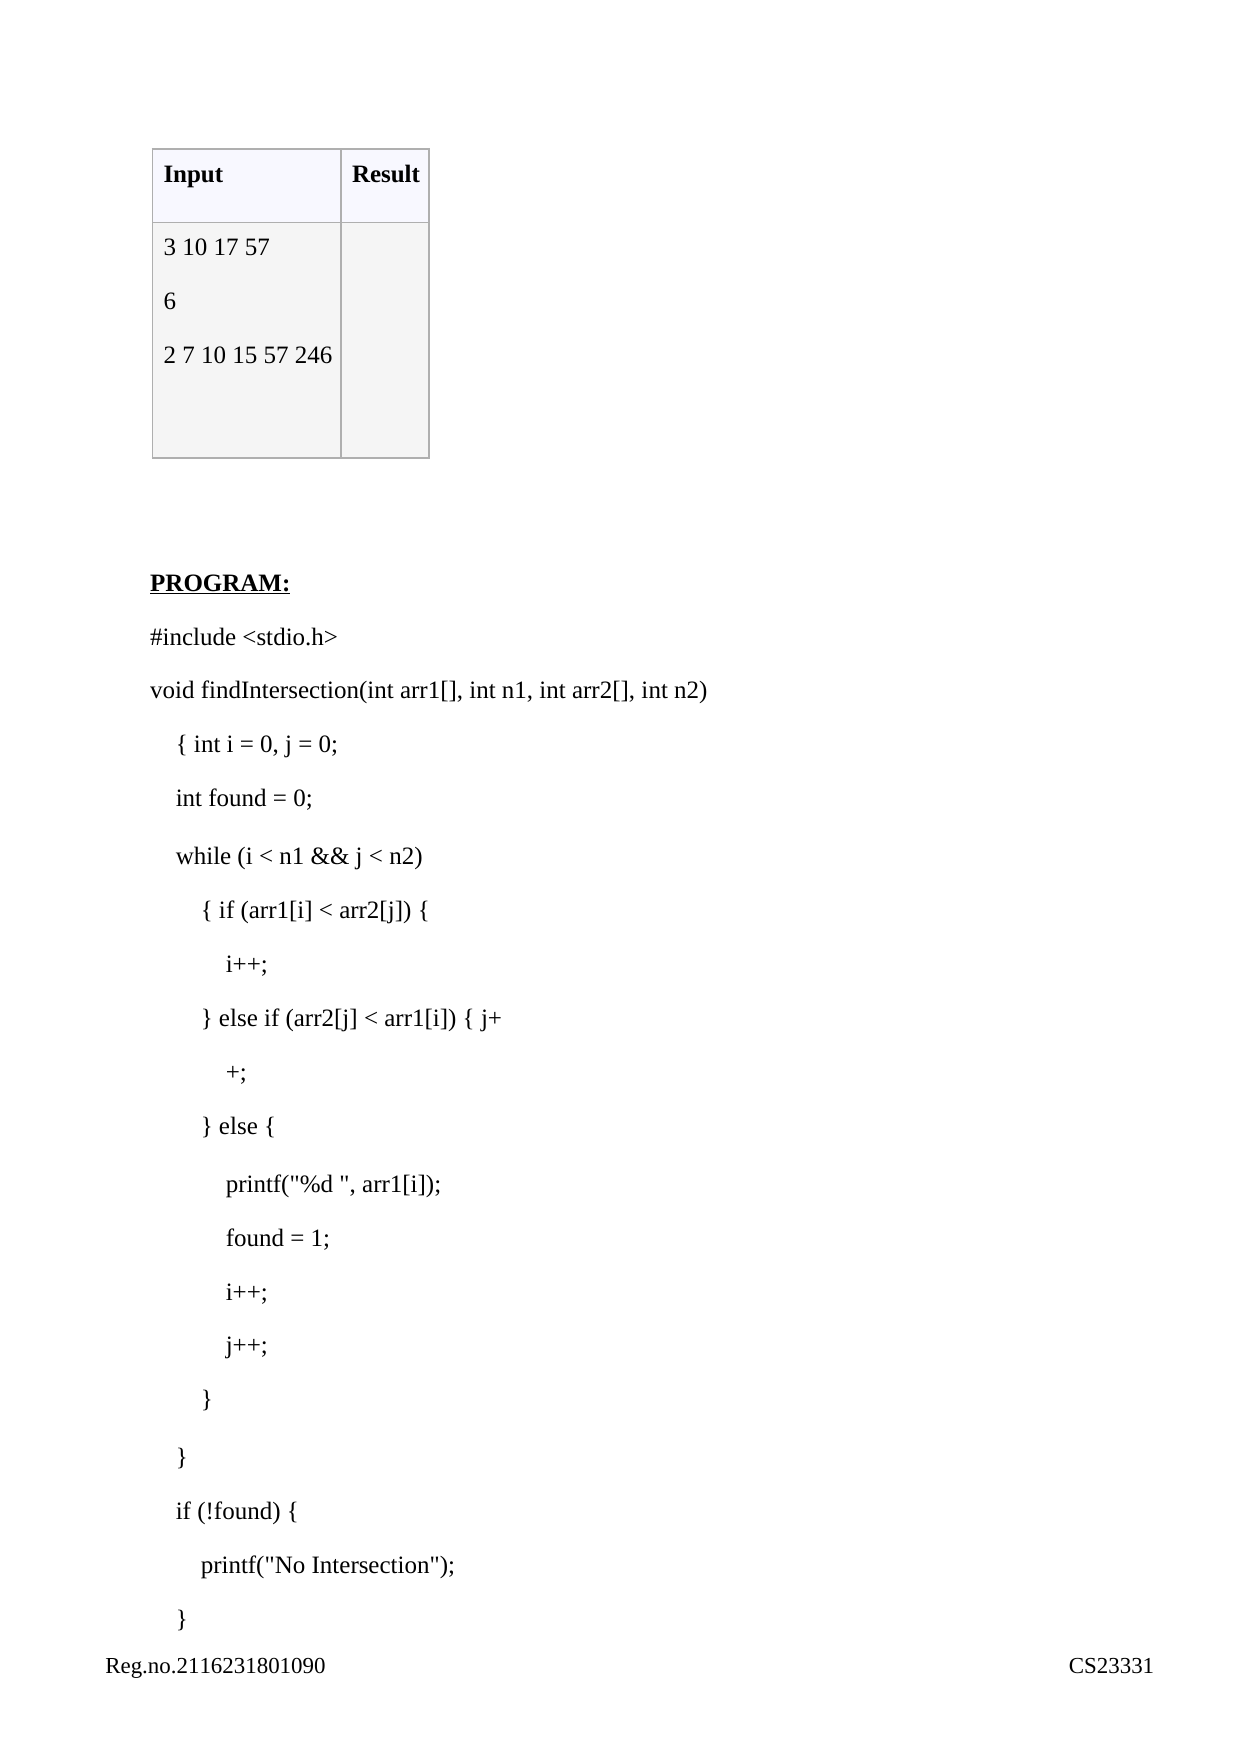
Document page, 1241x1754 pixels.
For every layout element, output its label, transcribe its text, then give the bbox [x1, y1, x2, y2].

table_cell [342, 223, 428, 457]
text } else { [201, 1111, 1155, 1139]
text if (!found) { [176, 1496, 1155, 1525]
text } [176, 1604, 1155, 1633]
text printf("%d ", arr1[i]); found = 1; [226, 1169, 476, 1251]
text } [176, 1442, 1155, 1471]
text } else if (arr2[j] < arr1[i]) { j++; [201, 1003, 508, 1086]
table_cell 3 10 17 57 6 2 7 10 15 57 246 [153, 223, 340, 457]
text #include <stdio.h> [150, 622, 1155, 650]
text printf("No Intersection"); [201, 1550, 1155, 1579]
text i++; j++; [226, 1277, 268, 1359]
text int found = 0; [176, 783, 1155, 812]
table_header Result [342, 150, 428, 222]
text void findIntersection(int arr1[], int n1, int arr2[], int n2) { int i = 0, j = 0; [150, 675, 746, 758]
text PROGRAM: [150, 568, 1155, 597]
text while (i < n1 && j < n2) { if (arr1[i] < arr2[j]) { [176, 841, 449, 924]
text } [201, 1384, 1155, 1413]
text i++; [226, 949, 1155, 978]
table_header Input [153, 150, 340, 222]
